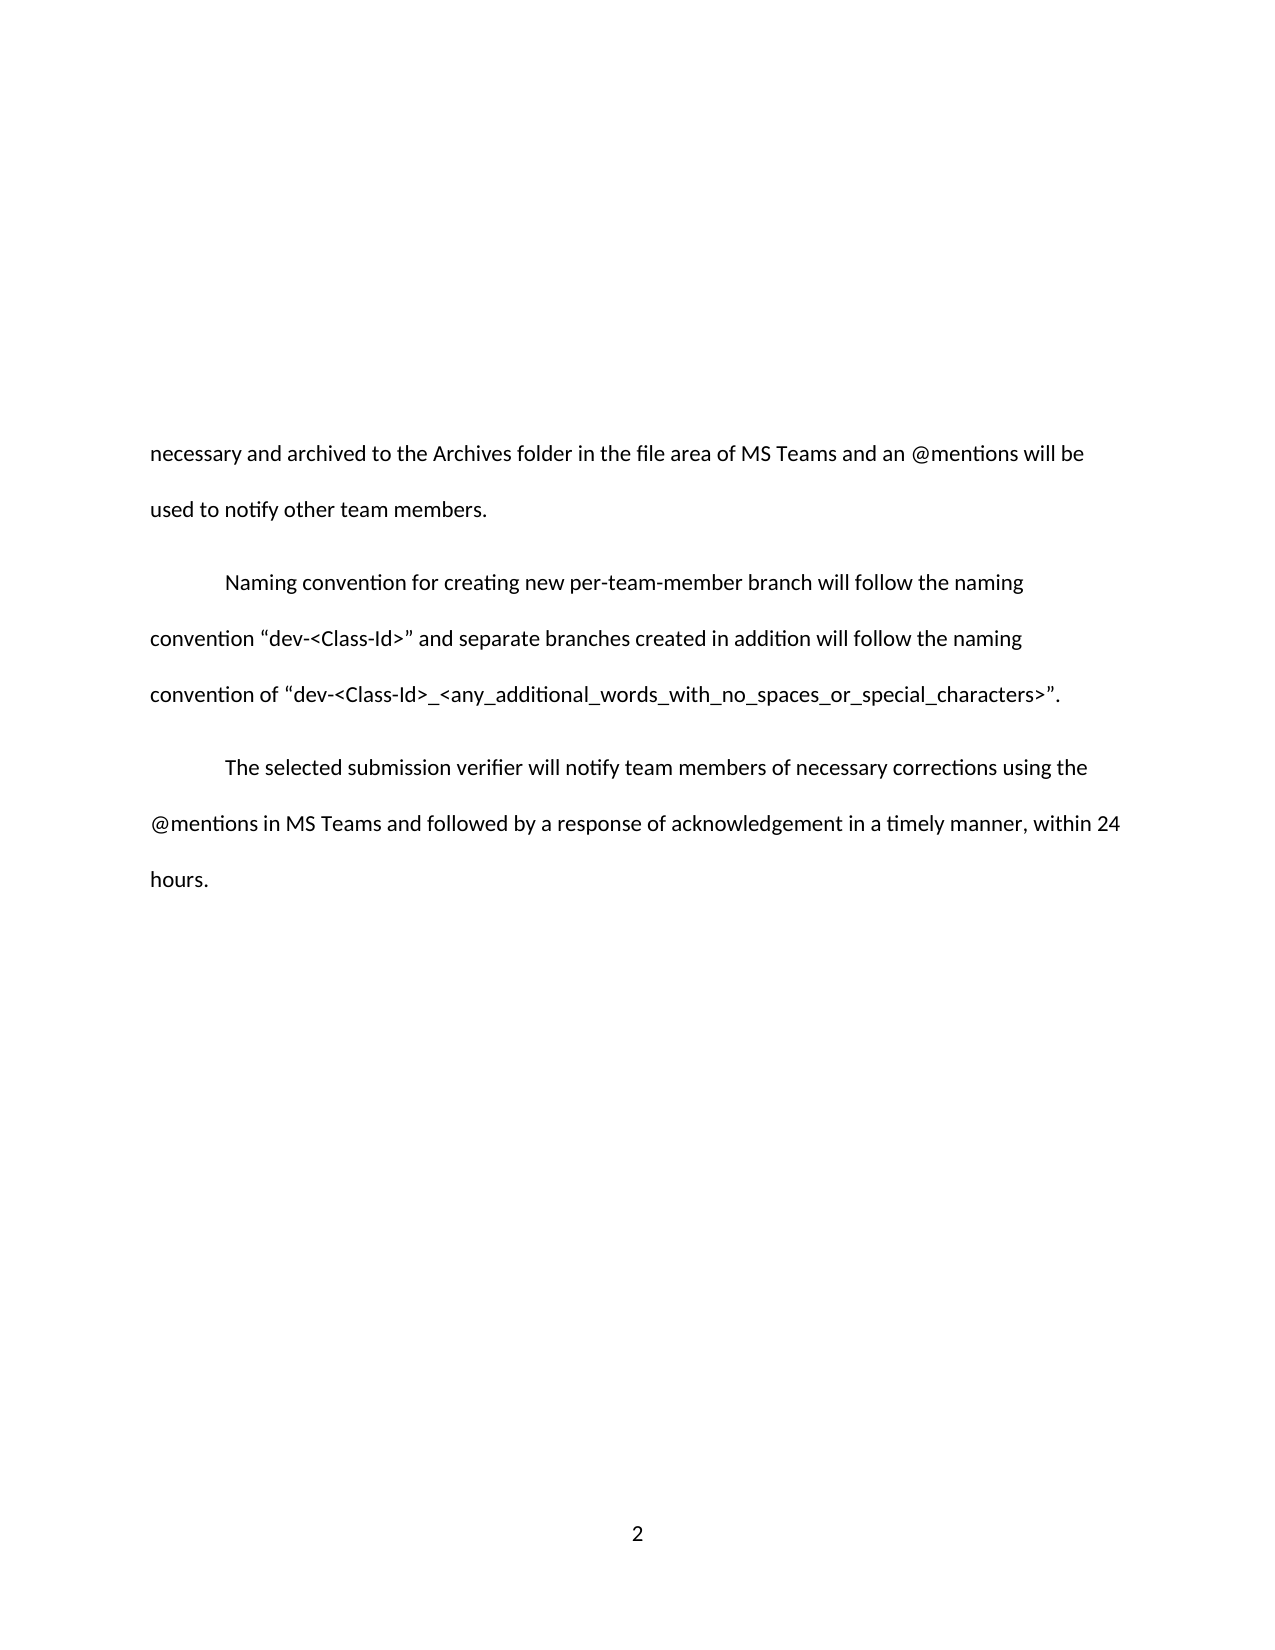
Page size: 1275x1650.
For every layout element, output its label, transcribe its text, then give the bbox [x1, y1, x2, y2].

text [150, 439, 1125, 523]
text Naming convention for creating new per-team-member branch will follow the naming convention “dev-<Class-Id>” and separate branches created in addition will follow the naming convention of “dev-<Class-Id>_<any_additional_words_with_no_spaces_or_special_characters>”. [150, 568, 1125, 708]
text The selected submission verifier will notify team members of necessary corrections using the @mentions in MS Teams and followed by a response of acknowledgement in a timely manner, within 24 hours. [150, 753, 1125, 893]
